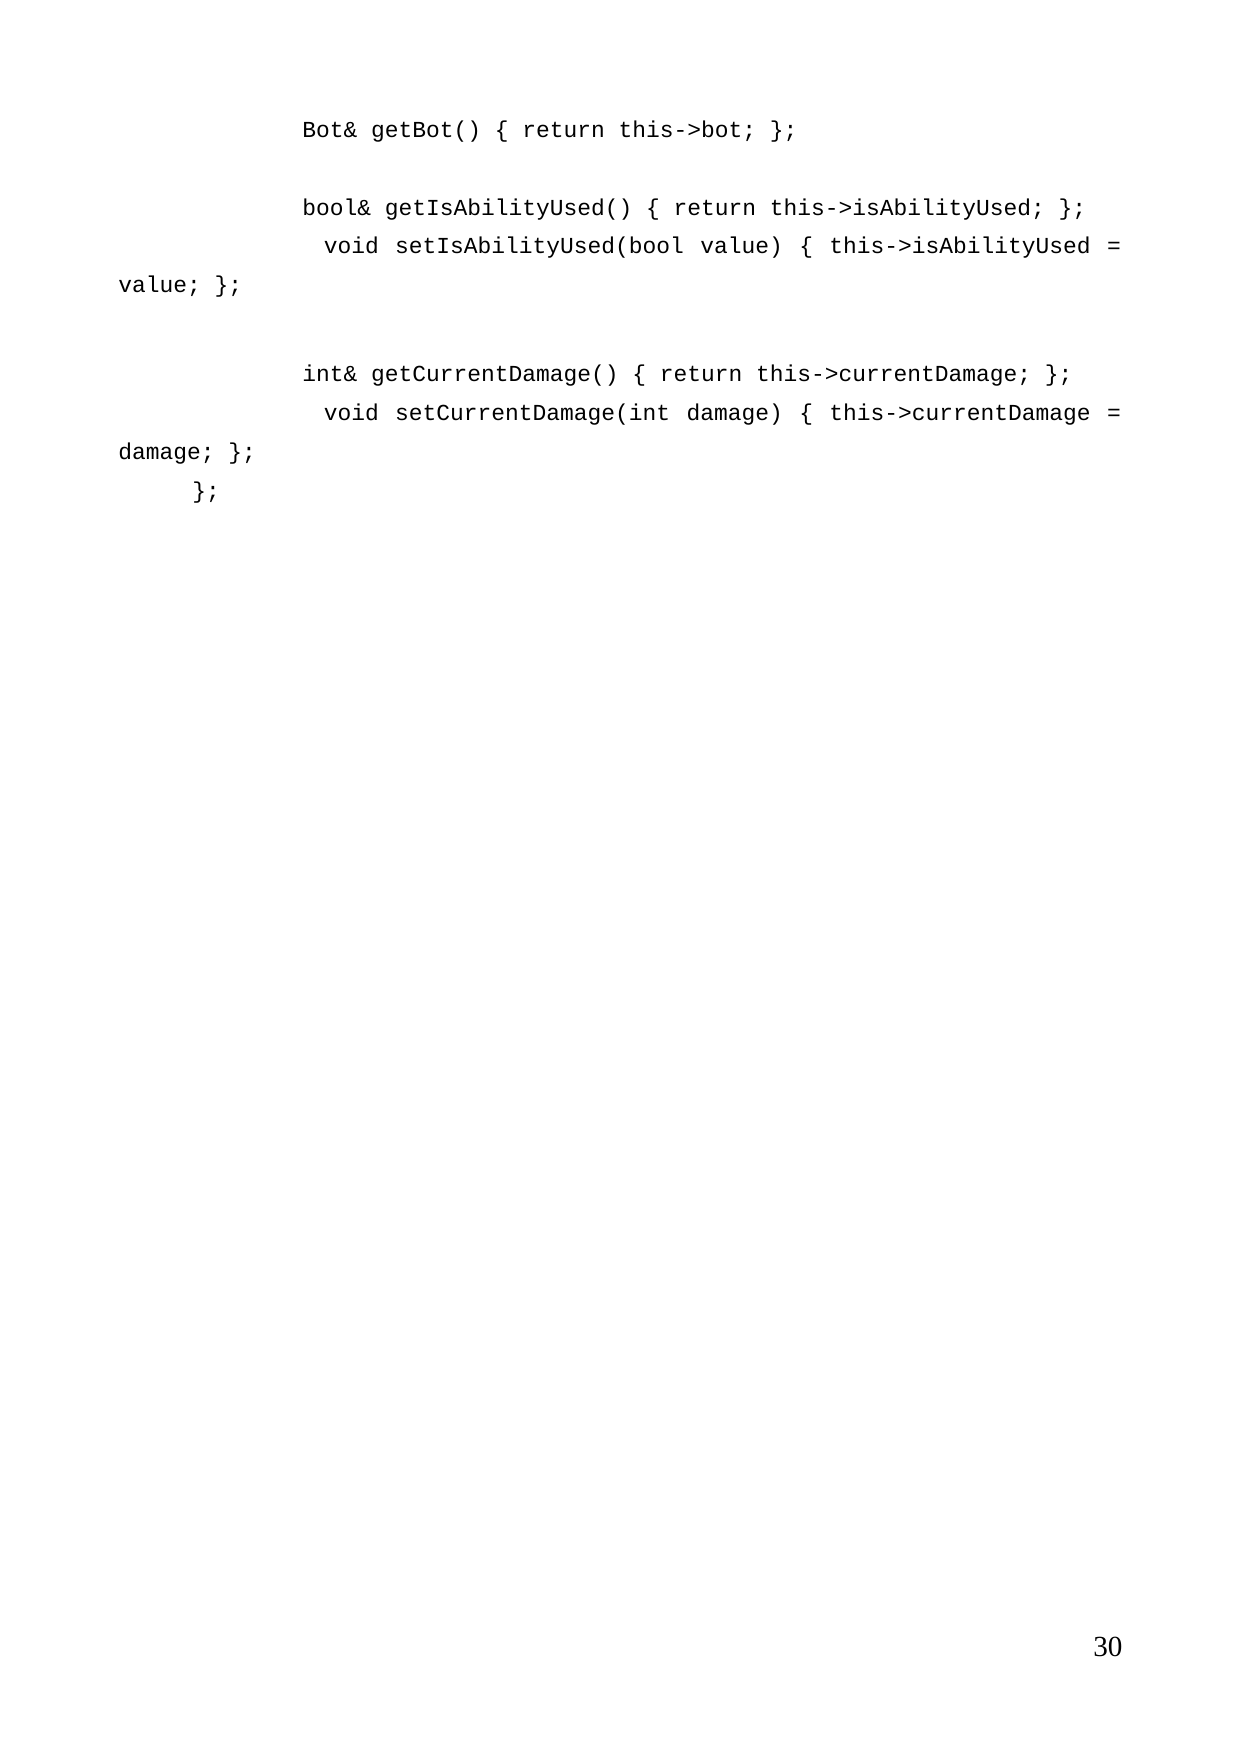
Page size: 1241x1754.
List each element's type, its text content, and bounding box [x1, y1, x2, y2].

text void setCurrentDamage(int damage) { this->currentDamage = damage; }; [118, 402, 1122, 466]
text int& getCurrentDamage() { return this->currentDamage; }; [118, 363, 1122, 389]
text }; [118, 479, 1122, 505]
text bool& getIsAbilityUsed() { return this->isAbilityUsed; }; [118, 196, 1122, 222]
text void setIsAbilityUsed(bool value) { this->isAbilityUsed = value; }; [118, 235, 1122, 299]
text Bot& getBot() { return this->bot; }; [118, 118, 1122, 144]
